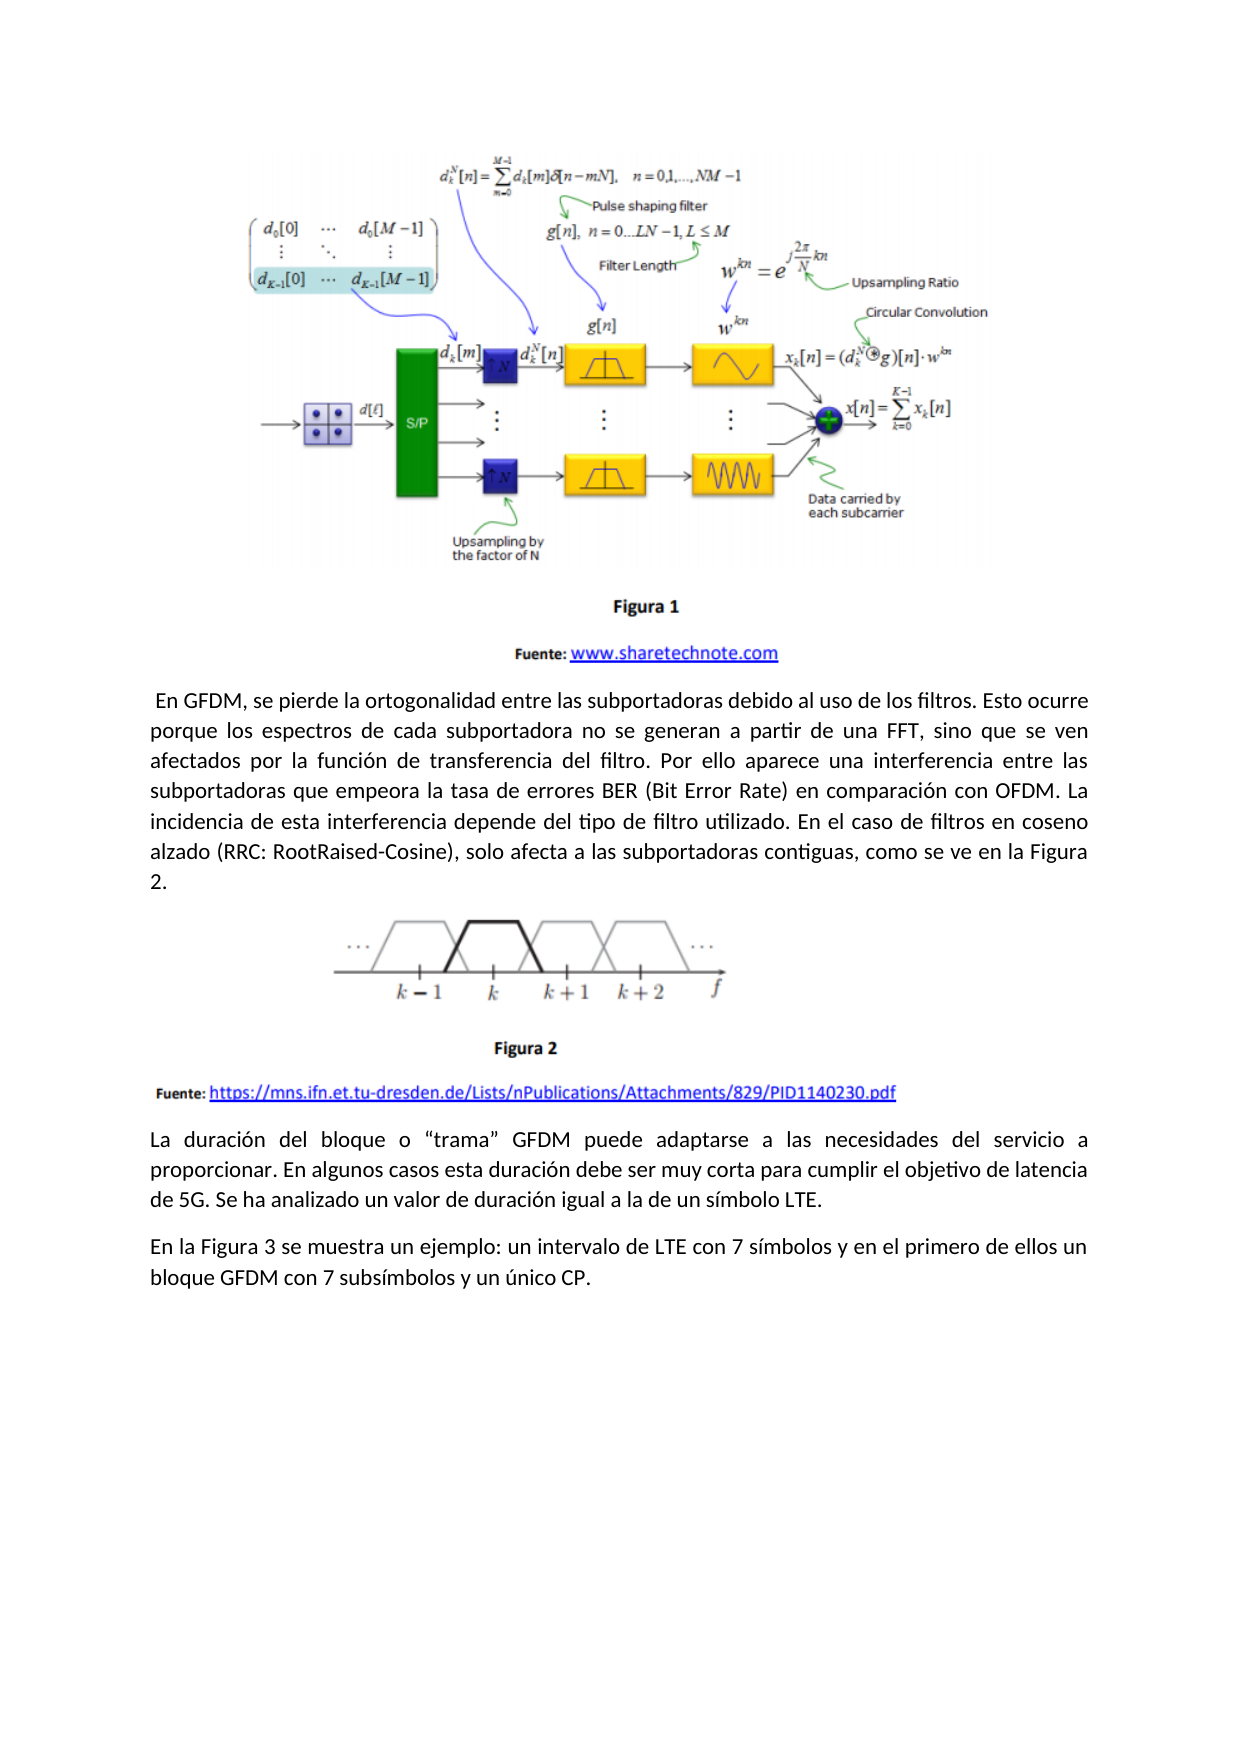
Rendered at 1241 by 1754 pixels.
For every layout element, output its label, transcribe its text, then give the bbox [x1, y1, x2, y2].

picture [245, 150, 995, 668]
text La duración del bloque o “trama” GFDM puede adaptarse a las necesidades del servicio a proporcionar. En algunos casos esta duración debe ser muy corta para cumplir el objetivo de latencia de 5G. Se ha analizado un valor de duración igual a la de un símbolo LTE. [150, 1125, 1090, 1214]
text En la Figura 3 se muestra un ejemplo: un intervalo de LTE con 7 símbolos y en el primero de ellos un bloque GFDM con 7 subsímbolos y un único CP. [150, 1232, 1090, 1291]
text En GFDM, se pierde la ortogonalidad entre las subportadoras debido al uso de los filtros. Esto ocurre porque los espectros de cada subportadora no se generan a partir de una FFT, sino que se ven afectados por la función de transferencia del filtro. Por ello aparece una interferencia entre las subportadoras que empeora la tasa de errores BER (Bit Error Rate) en comparación con OFDM. La incidencia de esta interferencia depende del tipo de filtro utilizado. En el caso de filtros en coseno alzado (RRC: RootRaised-Cosine), solo afecta a las subportadoras contiguas, como se ve en la Figura 2. [150, 686, 1090, 895]
picture [150, 914, 901, 1107]
